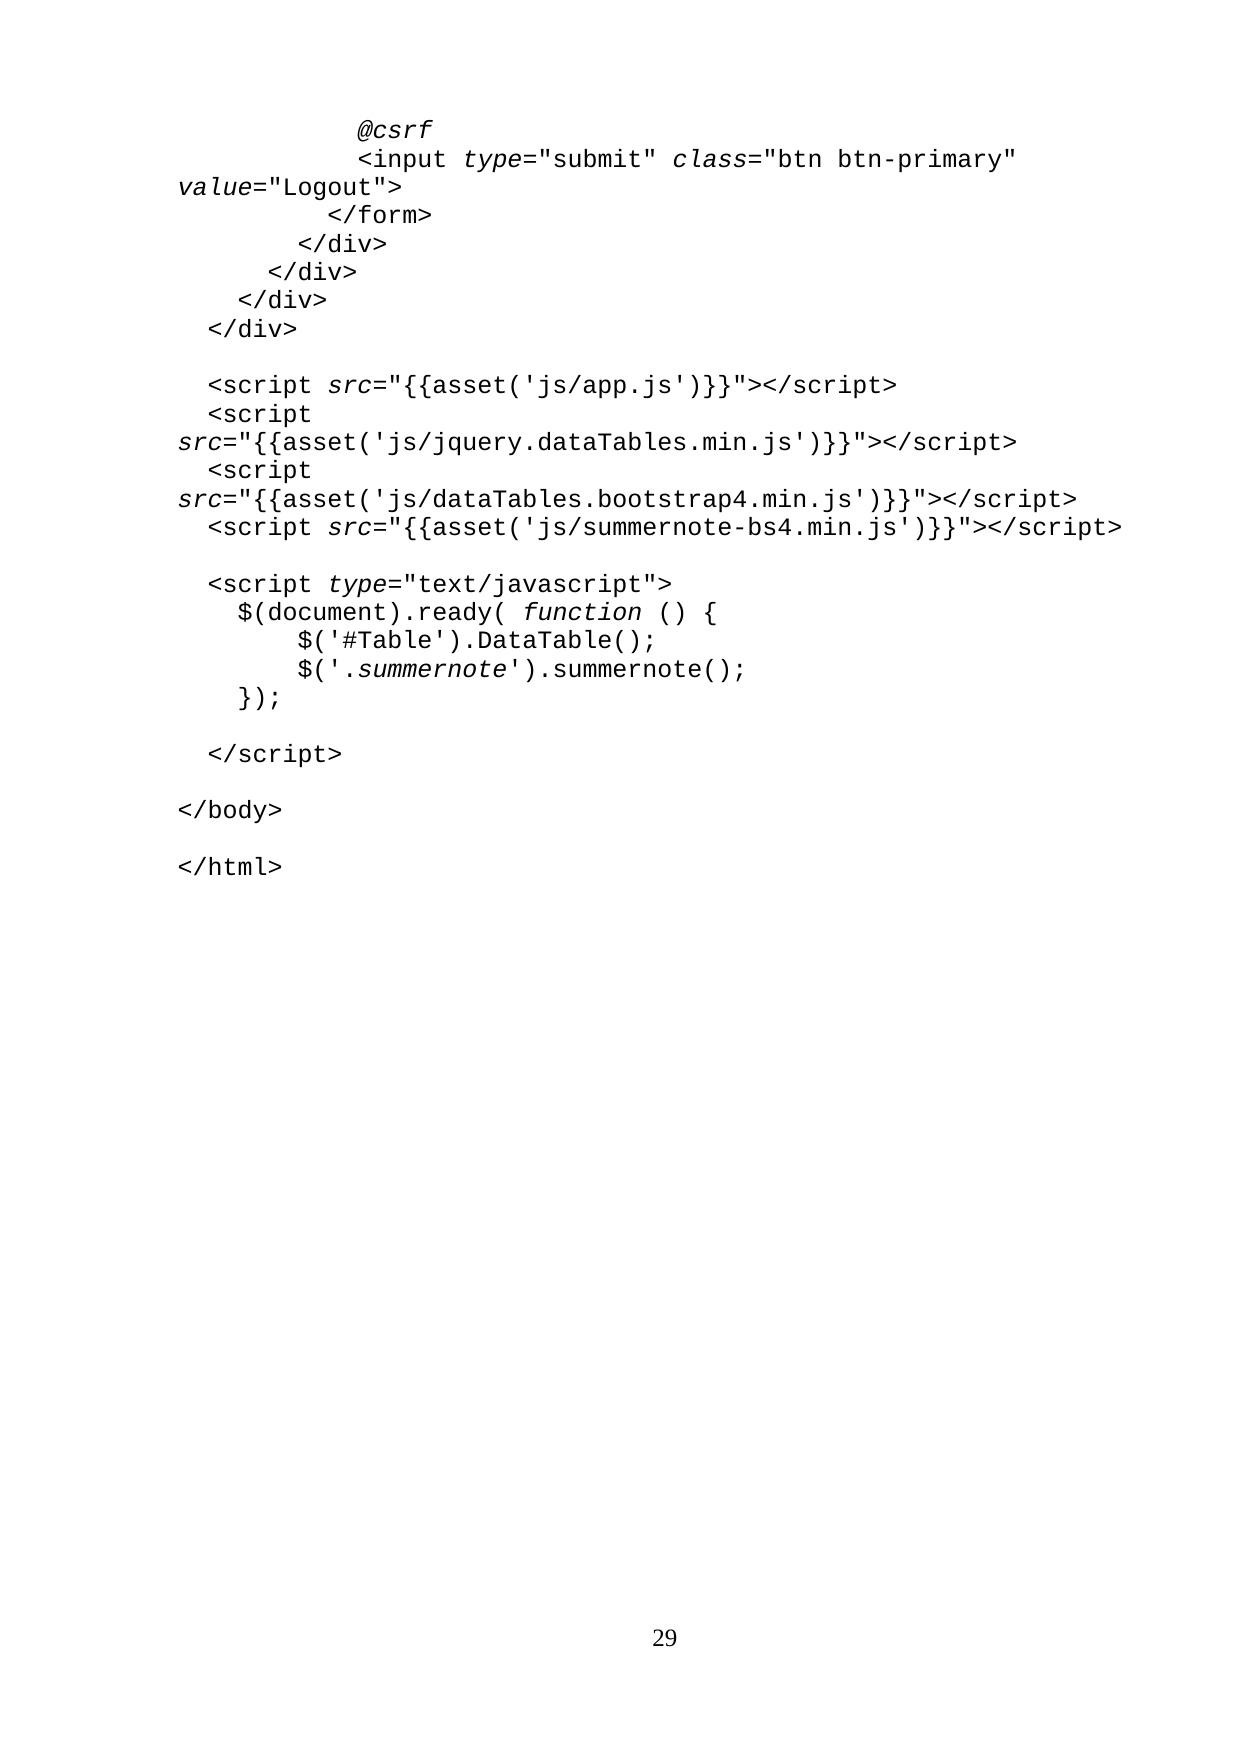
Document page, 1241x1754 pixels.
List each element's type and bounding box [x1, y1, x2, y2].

text [177, 118, 1152, 883]
